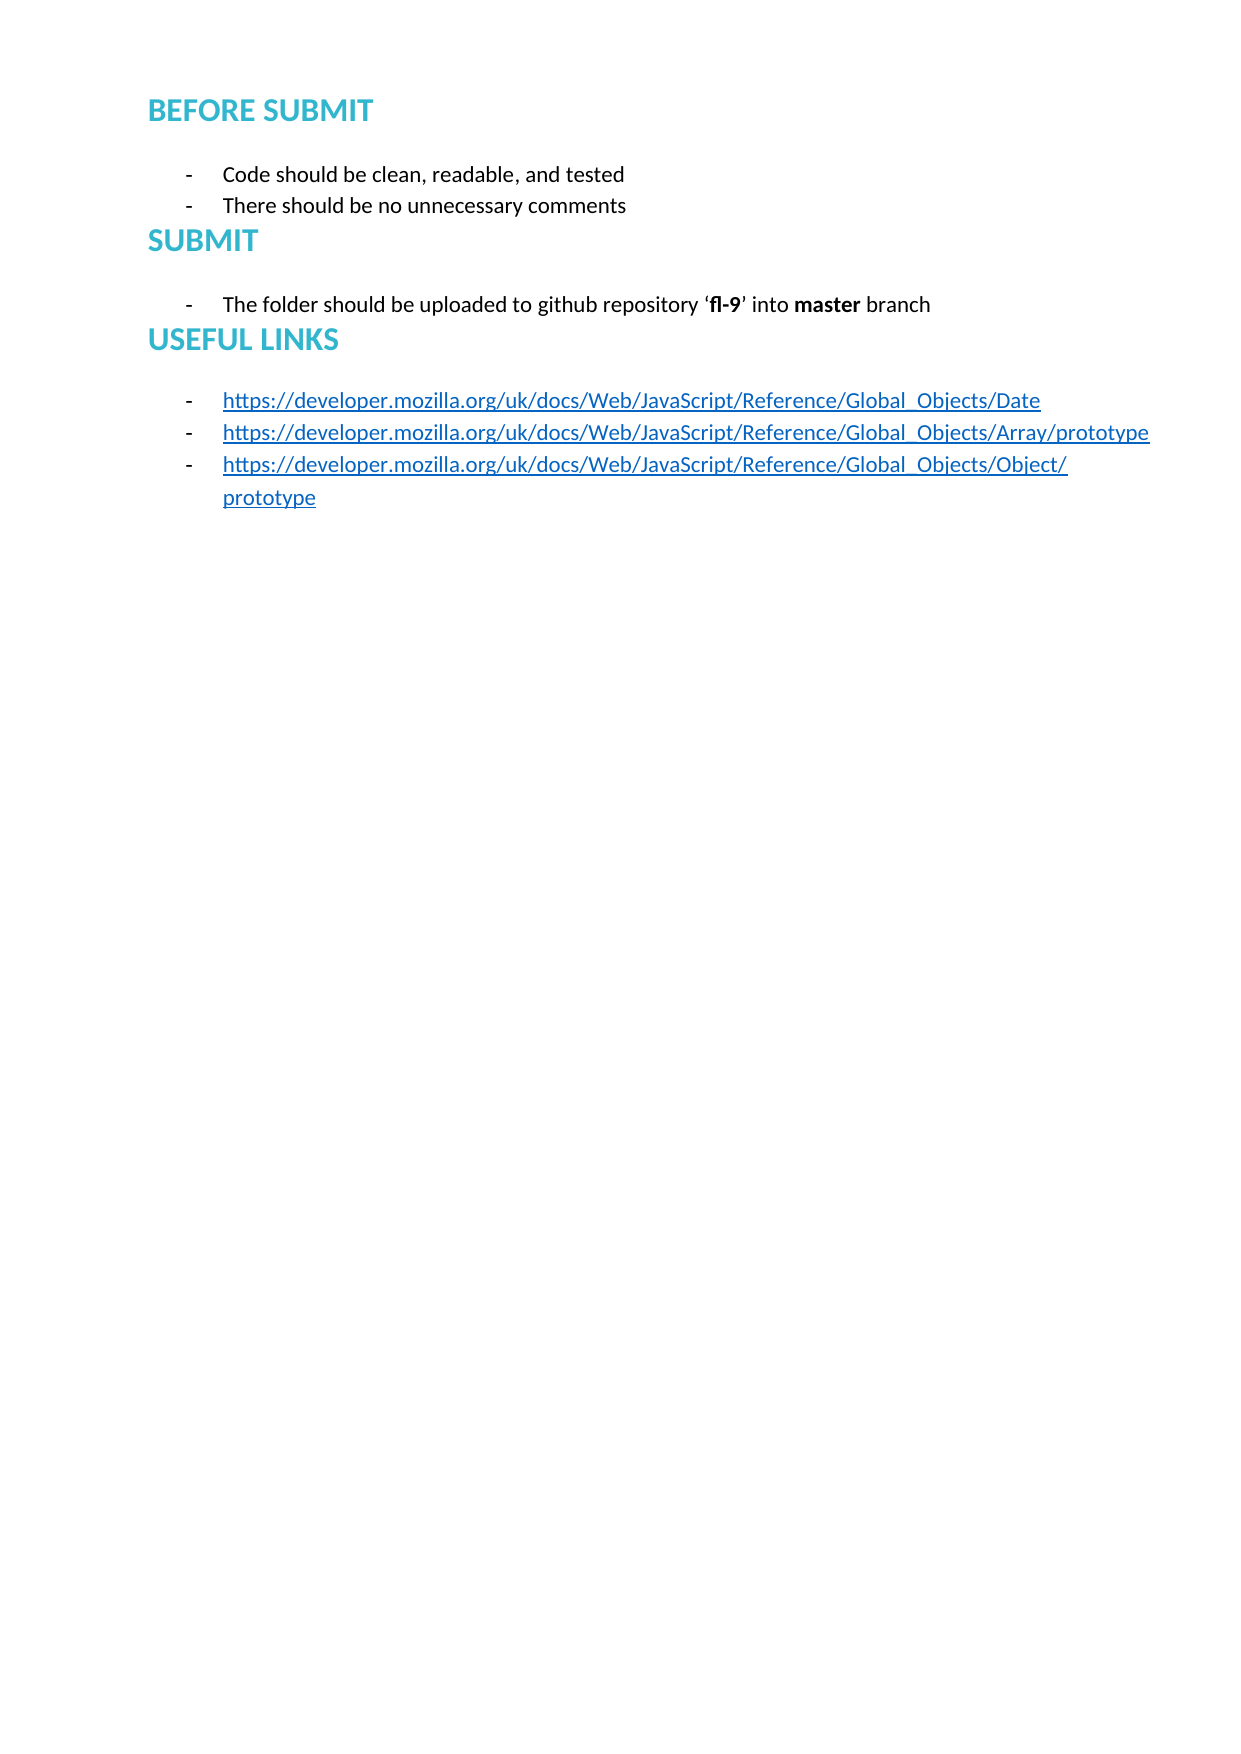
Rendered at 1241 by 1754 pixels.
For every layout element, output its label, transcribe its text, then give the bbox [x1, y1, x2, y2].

list The folder should be uploaded to github repository ‘fl-9’ into master branch [185, 287, 1152, 318]
list Code should be clean, readable, and tested [185, 156, 1152, 188]
subtitle USEFUL LINKS [148, 318, 1152, 359]
subtitle BEFORE SUBMIT [148, 88, 1152, 129]
subtitle SUBMIT [148, 219, 1152, 260]
list https://developer.mozilla.org/uk/docs/Web/JavaScript/Reference/Global_Objects/Array/prototype [185, 418, 1152, 446]
list https://developer.mozilla.org/uk/docs/Web/JavaScript/Reference/Global_Objects/Object/prototype [185, 450, 1152, 511]
list https://developer.mozilla.org/uk/docs/Web/JavaScript/Reference/Global_Objects/Date [185, 386, 1152, 414]
list There should be no unnecessary comments [185, 188, 1152, 219]
